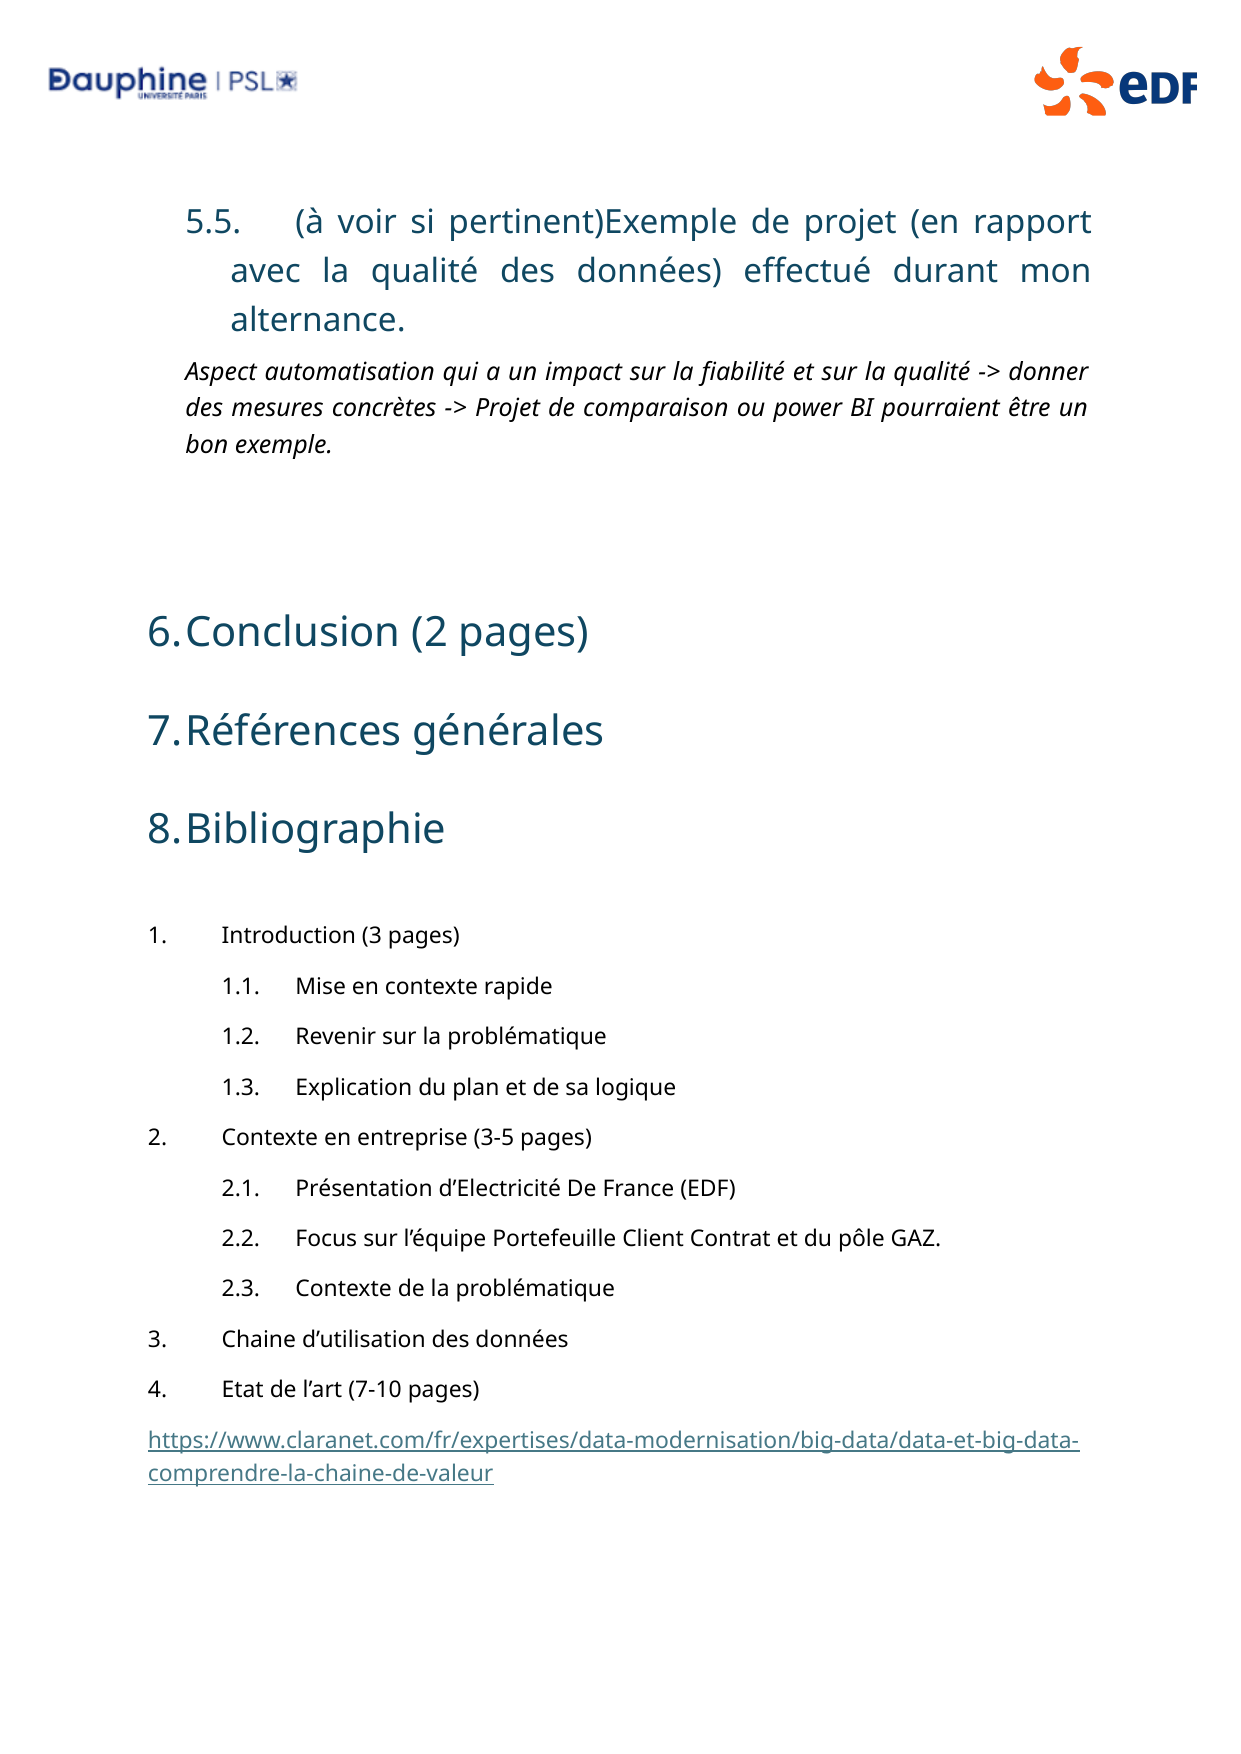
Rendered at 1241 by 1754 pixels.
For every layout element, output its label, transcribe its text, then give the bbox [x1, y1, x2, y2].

text 1.3. Explication du plan et de sa logique [221, 1071, 1093, 1102]
text 2.3. Contexte de la problématique [221, 1272, 1093, 1303]
text 1. Introduction (3 pages) [148, 919, 1093, 951]
text 2. Contexte en entreprise (3-5 pages) [148, 1121, 1093, 1152]
text 4. Etat de l’art (7-10 pages) [148, 1373, 1093, 1404]
text 3. Chaine d’utilisation des données [148, 1323, 1093, 1354]
text https://www.claranet.com/fr/expertises/data-modernisation/big-data/data-et-big-data-comprendre-la-chaine-de-valeur [148, 1423, 1093, 1488]
picture [32, 48, 310, 113]
subtitle Références générales [148, 701, 1093, 757]
subtitle Bibliographie [148, 799, 1093, 856]
subtitle (à voir si pertinent)Exemple de projet (en rapport avec la qualité des données) effectué durant mon alternance. [185, 198, 1093, 341]
text 1.1. Mise en contexte rapide [221, 970, 1093, 1001]
list Aspect automatisation qui a un impact sur la fiabilité et sur la qualité -> donner des mesures concrètes -> Projet de comparaison ou power BI pourraient être un bon exemple. [185, 353, 1093, 461]
text 1.2. Revenir sur la problématique [221, 1020, 1093, 1051]
text 2.1. Présentation d’Electricité De France (EDF) [221, 1171, 1093, 1203]
text 2.2. Focus sur l’équipe Portefeuille Client Contrat et du pôle GAZ. [221, 1222, 1093, 1253]
picture [1034, 46, 1197, 116]
subtitle Conclusion (2 pages) [148, 602, 1093, 659]
